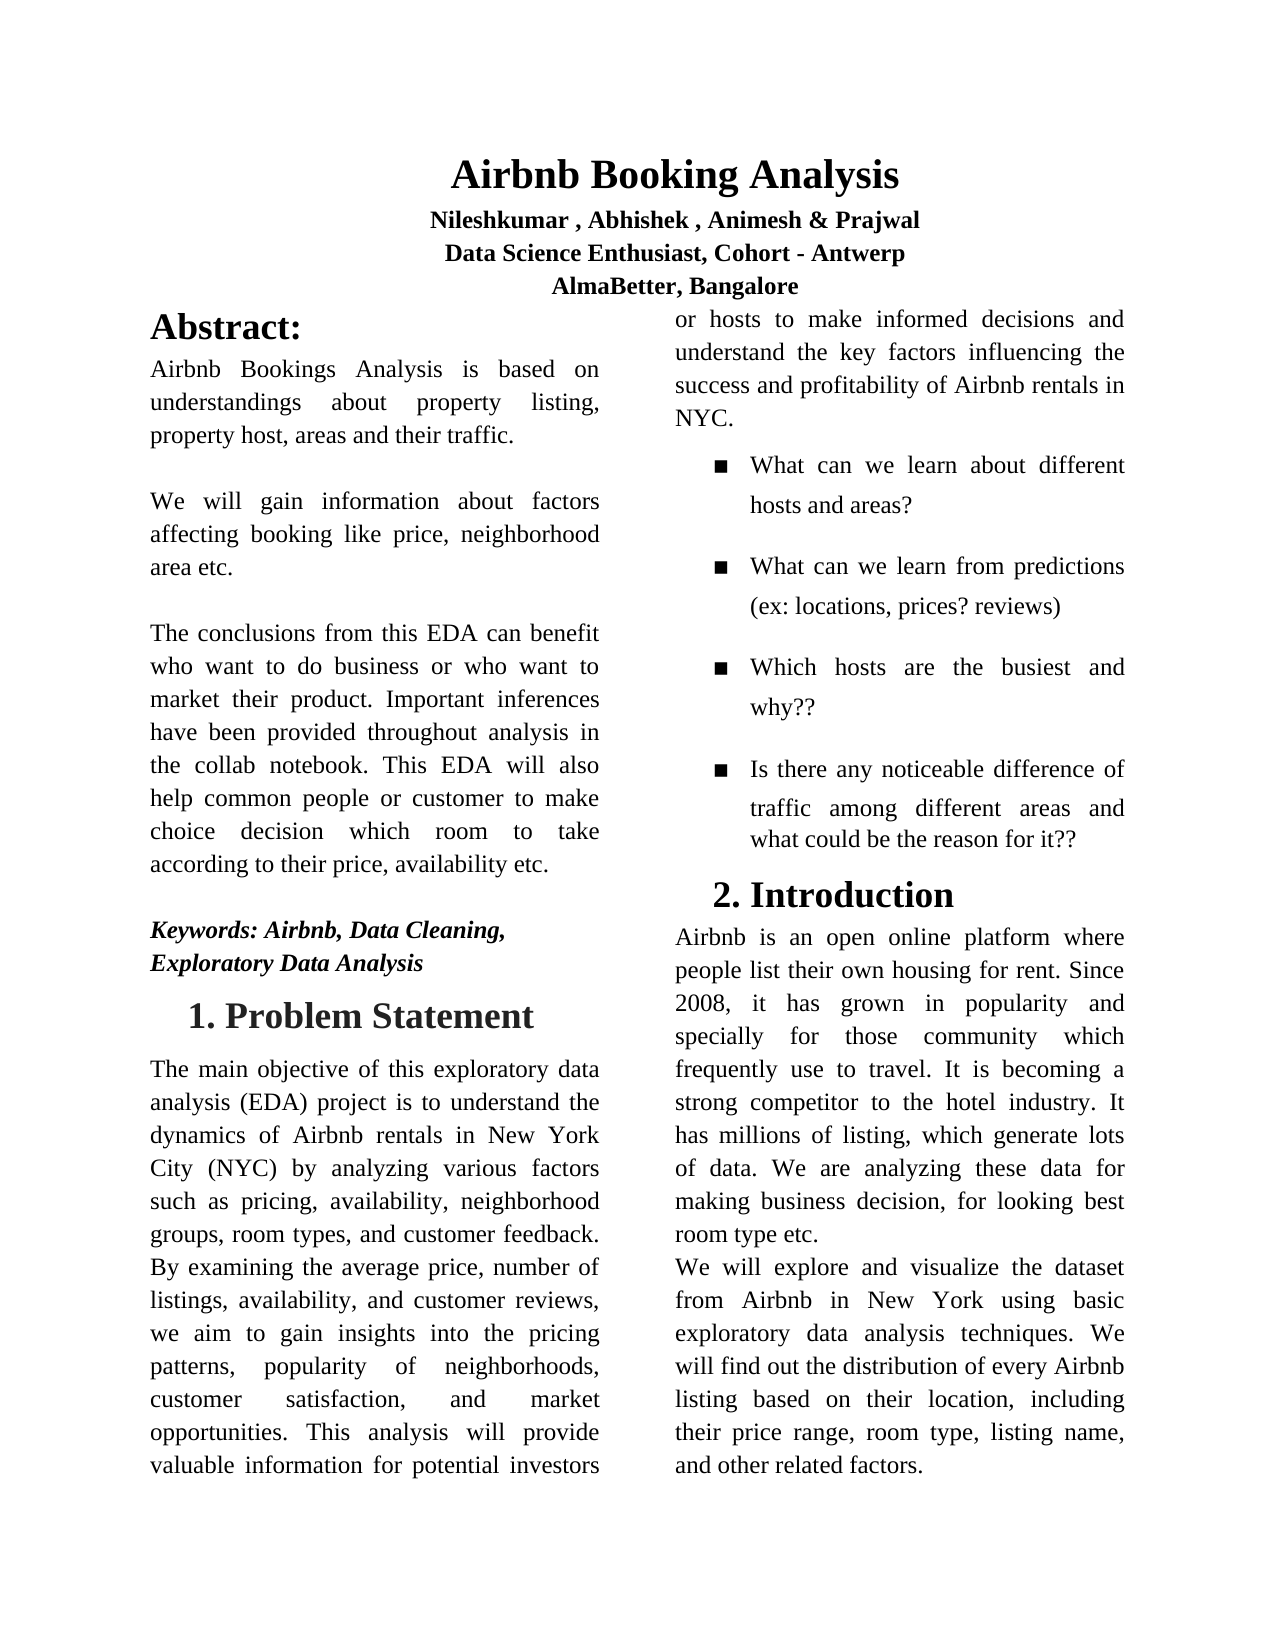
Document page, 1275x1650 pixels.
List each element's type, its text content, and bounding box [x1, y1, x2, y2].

text Airbnb Bookings Analysis is based on understandings about property listing, property host, areas and their traffic. [150, 354, 600, 448]
list Is there any noticeable difference of traffic among different areas and what could be the reason for it?? [712, 740, 1125, 853]
text The conclusions from this EDA can benefit who want to do business or who want to market their product. Important inferences have been provided throughout analysis in the collab notebook. This EDA will also help common people or customer to make choice decision which room to take according to their price, availability etc. [150, 618, 600, 878]
list What can we learn from predictions (ex: locations, prices? reviews) [712, 537, 1125, 620]
list What can we learn about different hosts and areas? [712, 436, 1125, 518]
list Introduction [712, 872, 1125, 915]
text Nileshkumar , Abhishek , Animesh & Prajwal [150, 205, 1125, 234]
text The main objective of this exploratory data analysis (EDA) project is to understand the dynamics of Airbnb rentals in New York City (NYC) by analyzing various factors such as pricing, availability, neighborhood groups, room types, and customer feedback. By examining the average price, number of listings, availability, and customer reviews, we aim to gain insights into the pricing patterns, popularity of neighborhoods, customer satisfaction, and market opportunities. This analysis will provide valuable information for potential investors or hosts to make informed decisions and understand the key factors influencing the success and profitability of Airbnb rentals in NYC. [675, 304, 1125, 432]
text AlmaBetter, Bangalore [150, 271, 1125, 300]
text Data Science Enthusiast, Cohort - Antwerp [150, 238, 1125, 267]
text The main objective of this exploratory data analysis (EDA) project is to understand the dynamics of Airbnb rentals in New York City (NYC) by analyzing various factors such as pricing, availability, neighborhood groups, room types, and customer feedback. By examining the average price, number of listings, availability, and customer reviews, we aim to gain insights into the pricing patterns, popularity of neighborhoods, customer satisfaction, and market opportunities. This analysis will provide valuable information for potential investors or hosts to make informed decisions and understand the key factors influencing the success and profitability of Airbnb rentals in NYC. [150, 1054, 600, 1479]
text Keywords: Airbnb, Data Cleaning, Exploratory Data Analysis [150, 915, 600, 977]
text We will gain information about factors affecting booking like price, neighborhood area etc. [150, 486, 600, 581]
list Which hosts are the busiest and why?? [712, 639, 1125, 721]
text We will explore and visualize the dataset from Airbnb in New York using basic exploratory data analysis techniques. We will find out the distribution of every Airbnb listing based on their location, including their price range, room type, listing name, and other related factors. [675, 1252, 1125, 1479]
text Airbnb is an open online platform where people list their own housing for rent. Since 2008, it has grown in popularity and specially for those community which frequently use to travel. It is becoming a strong competitor to the hotel industry. It has millions of listing, which generate lots of data. We are analyzing these data for making business decision, for looking best room type etc. [675, 922, 1125, 1248]
list Problem Statement [187, 994, 600, 1037]
text Abstract: [150, 304, 600, 347]
text Airbnb Booking Analysis [150, 150, 1125, 198]
